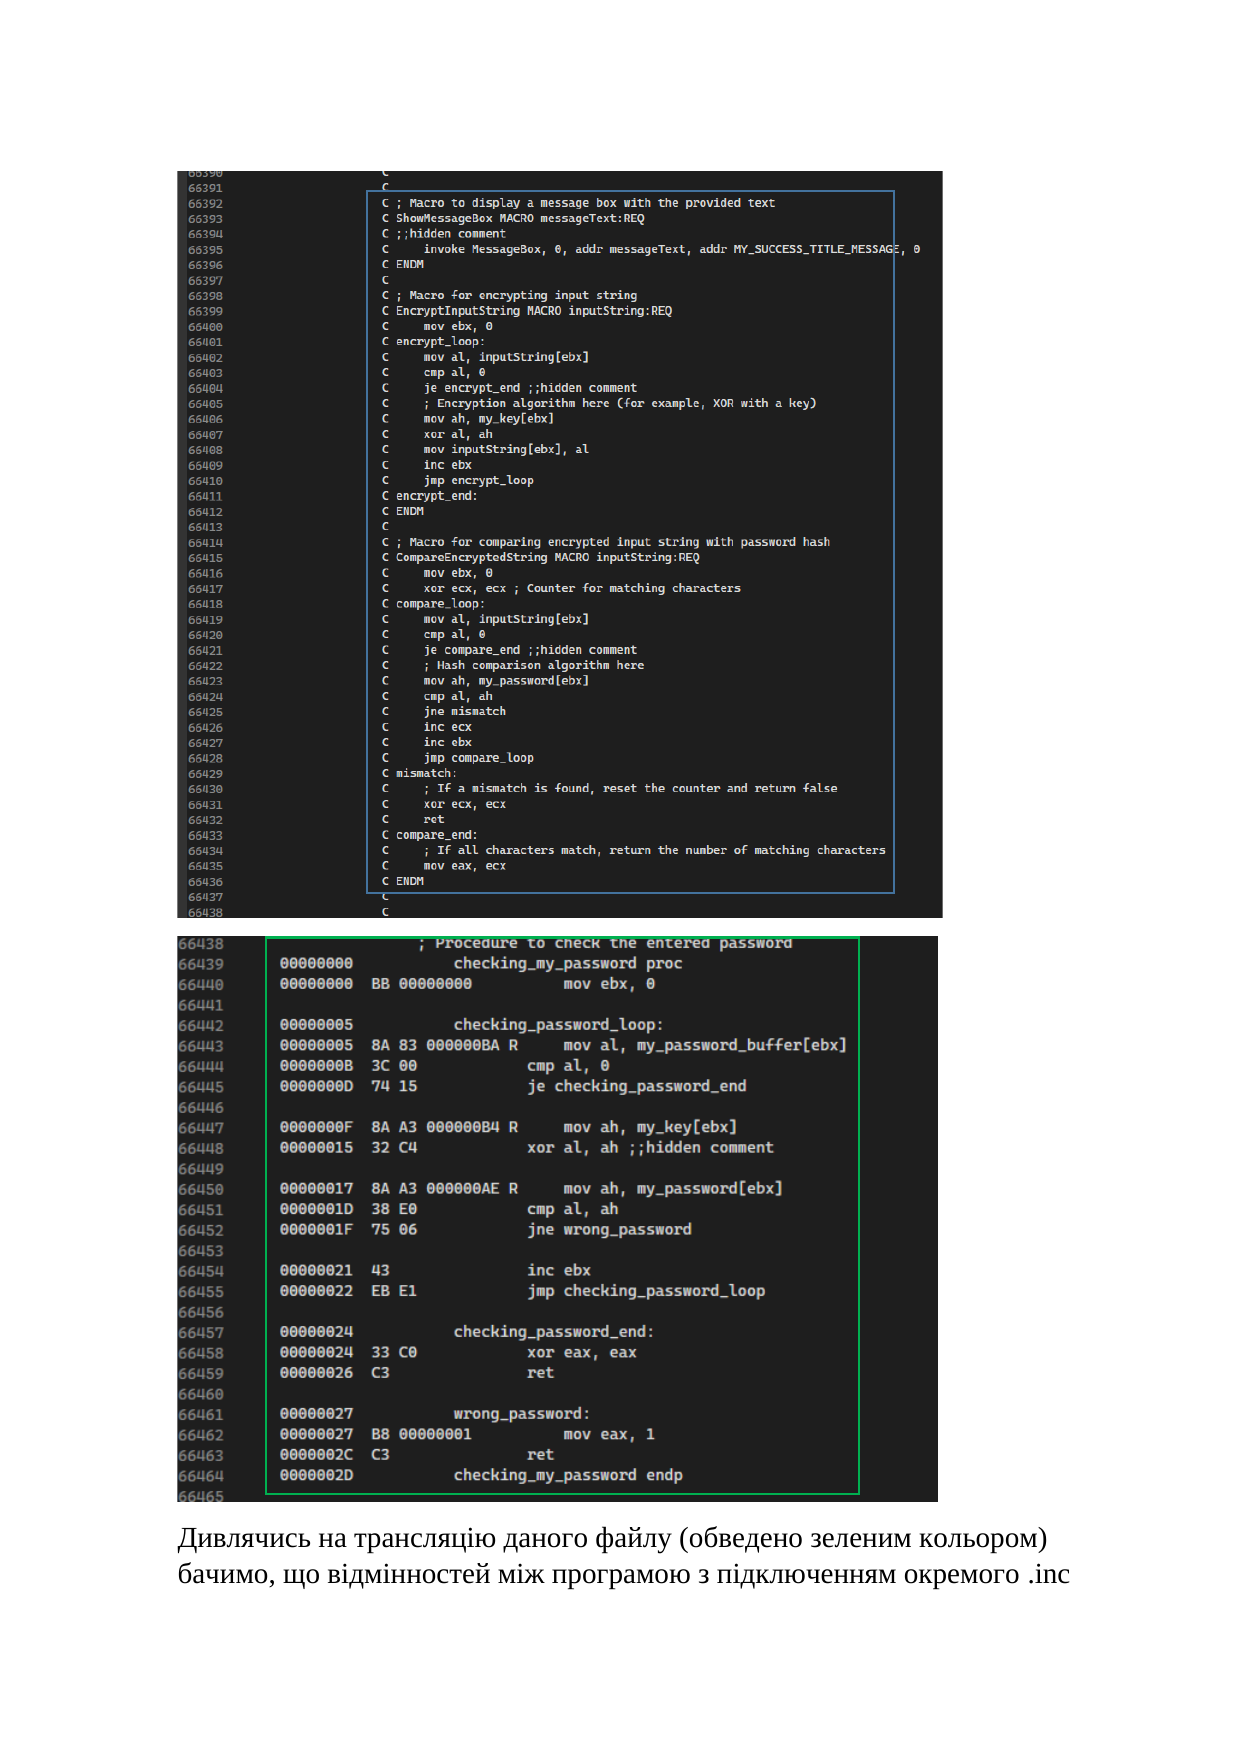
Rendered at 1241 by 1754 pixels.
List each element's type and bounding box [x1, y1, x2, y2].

picture [177, 171, 943, 918]
picture [177, 936, 938, 1502]
picture [267, 939, 858, 1493]
text [177, 1520, 1152, 1590]
